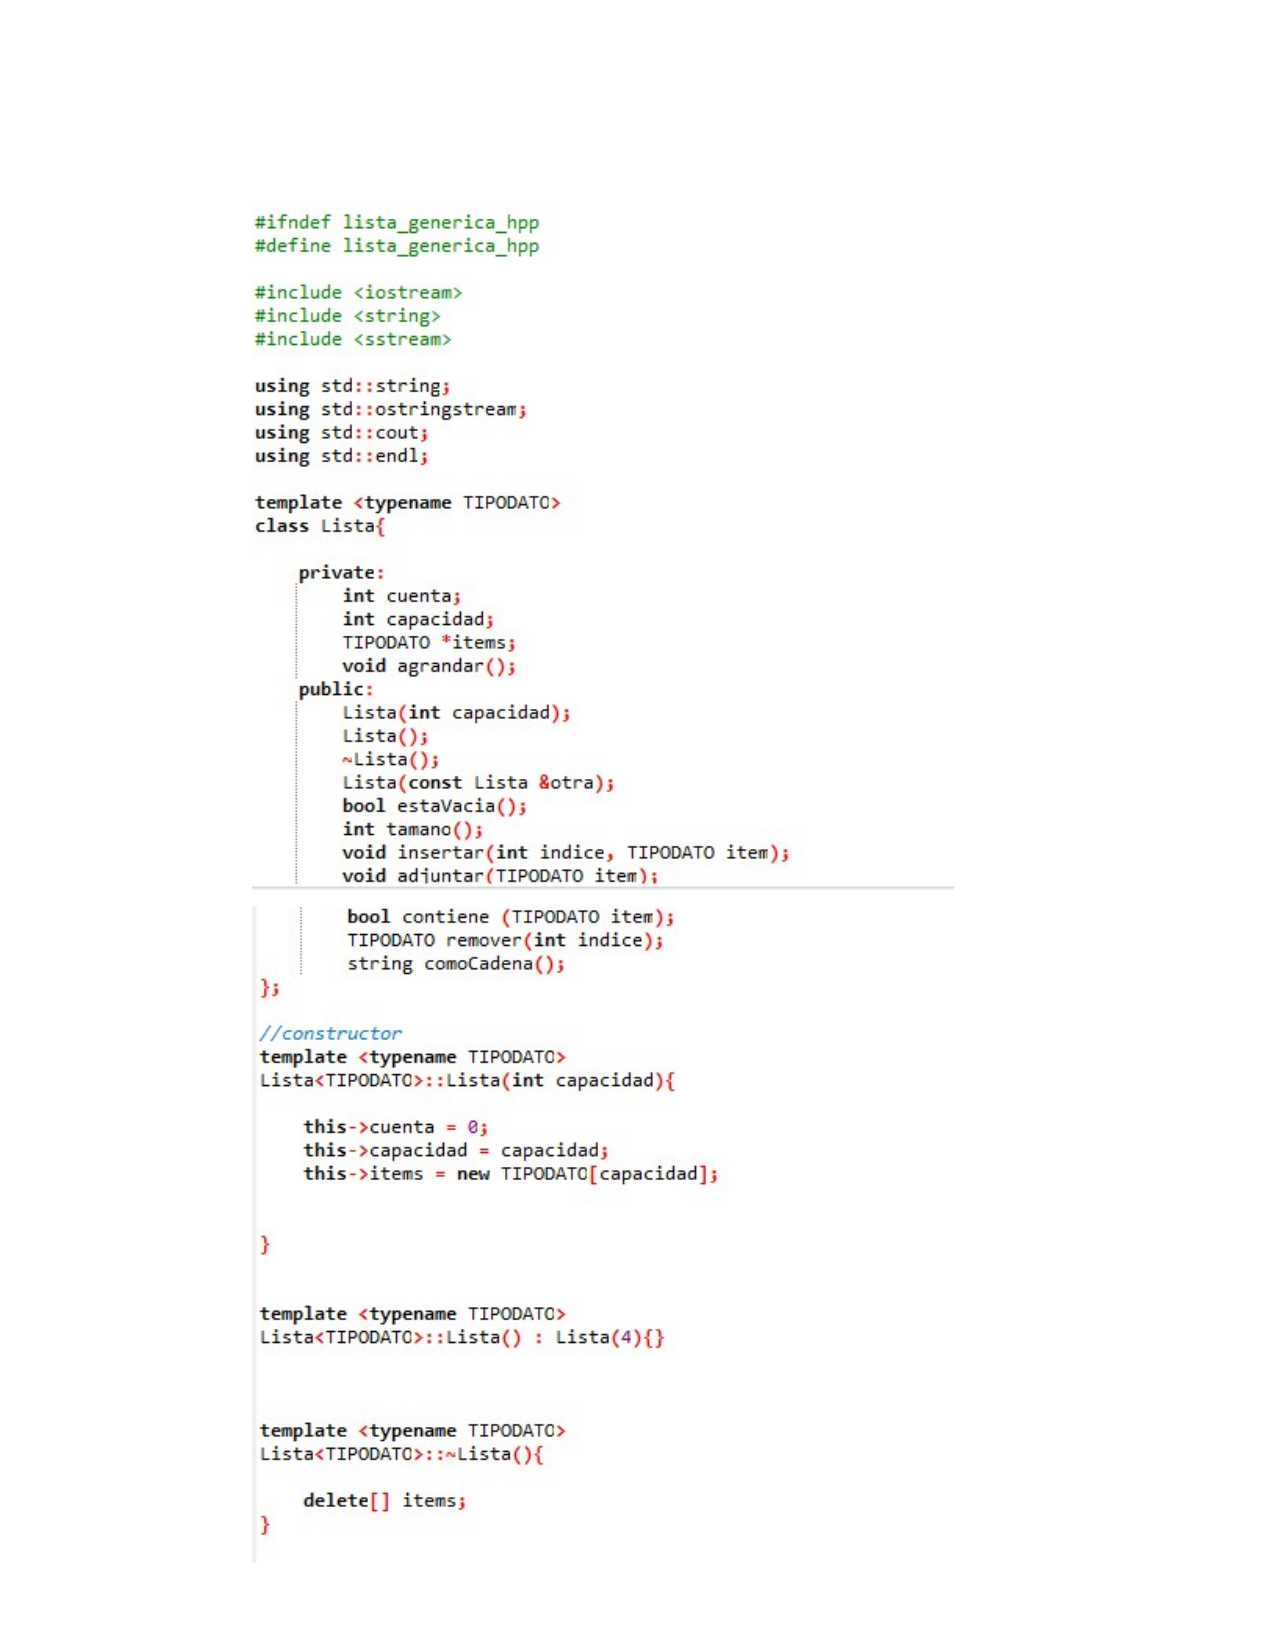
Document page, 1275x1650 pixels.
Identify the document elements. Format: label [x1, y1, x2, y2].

picture [252, 906, 789, 1563]
picture [252, 207, 954, 890]
